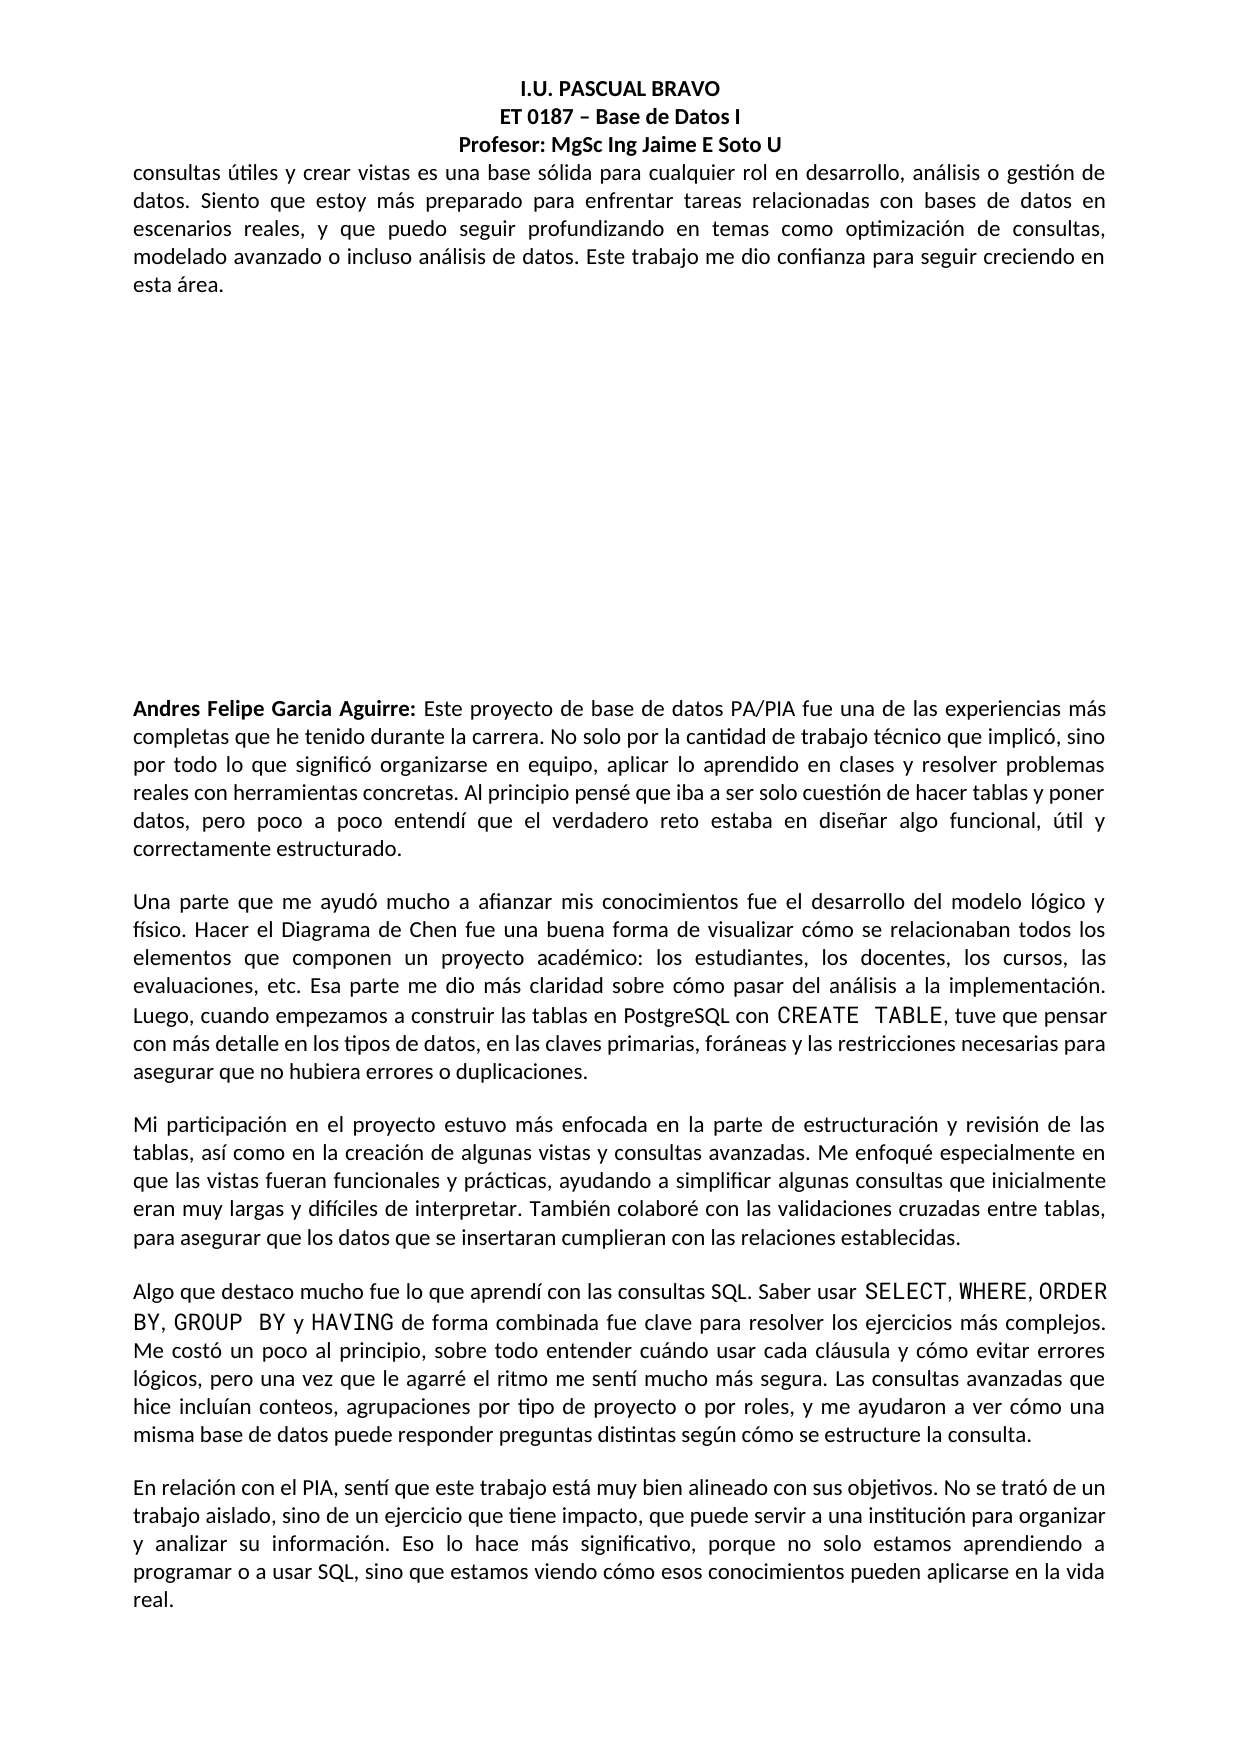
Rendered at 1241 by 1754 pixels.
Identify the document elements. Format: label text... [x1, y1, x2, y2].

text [133, 158, 1107, 298]
text Algo que destaco mucho fue lo que aprendí con las consultas SQL. Saber usar SELECT, WHERE, ORDER BY, GROUP BY y HAVING de forma combinada fue clave para resolver los ejercicios más complejos. Me costó un poco al principio, sobre todo entender cuándo usar cada cláusula y cómo evitar errores lógicos, pero una vez que le agarré el ritmo me sentí mucho más segura. Las consultas avanzadas que hice incluían conteos, agrupaciones por tipo de proyecto o por roles, y me ayudaron a ver cómo una misma base de datos puede responder preguntas distintas según cómo se estructure la consulta. [133, 1276, 1107, 1448]
text Andres Felipe Garcia Aguirre: Este proyecto de base de datos PA/PIA fue una de las experiencias más completas que he tenido durante la carrera. No solo por la cantidad de trabajo técnico que implicó, sino por todo lo que significó organizarse en equipo, aplicar lo aprendido en clases y resolver problemas reales con herramientas concretas. Al principio pensé que iba a ser solo cuestión de hacer tablas y poner datos, pero poco a poco entendí que el verdadero reto estaba en diseñar algo funcional, útil y correctamente estructurado. [133, 694, 1107, 862]
text Mi participación en el proyecto estuvo más enfocada en la parte de estructuración y revisión de las tablas, así como en la creación de algunas vistas y consultas avanzadas. Me enfoqué especialmente en que las vistas fueran funcionales y prácticas, ayudando a simplificar algunas consultas que inicialmente eran muy largas y difíciles de interpretar. También colaboré con las validaciones cruzadas entre tablas, para asegurar que los datos que se insertaran cumplieran con las relaciones establecidas. [133, 1111, 1107, 1251]
text Una parte que me ayudó mucho a afianzar mis conocimientos fue el desarrollo del modelo lógico y físico. Hacer el Diagrama de Chen fue una buena forma de visualizar cómo se relacionaban todos los elementos que componen un proyecto académico: los estudiantes, los docentes, los cursos, las evaluaciones, etc. Esa parte me dio más claridad sobre cómo pasar del análisis a la implementación. Luego, cuando empezamos a construir las tablas en PostgreSQL con CREATE TABLE, tuve que pensar con más detalle en los tipos de datos, en las claves primarias, foráneas y las restricciones necesarias para asegurar que no hubiera errores o duplicaciones. [133, 887, 1107, 1086]
text En relación con el PIA, sentí que este trabajo está muy bien alineado con sus objetivos. No se trató de un trabajo aislado, sino de un ejercicio que tiene impacto, que puede servir a una institución para organizar y analizar su información. Eso lo hace más significativo, porque no solo estamos aprendiendo a programar o a usar SQL, sino que estamos viendo cómo esos conocimientos pueden aplicarse en la vida real. [133, 1473, 1107, 1613]
